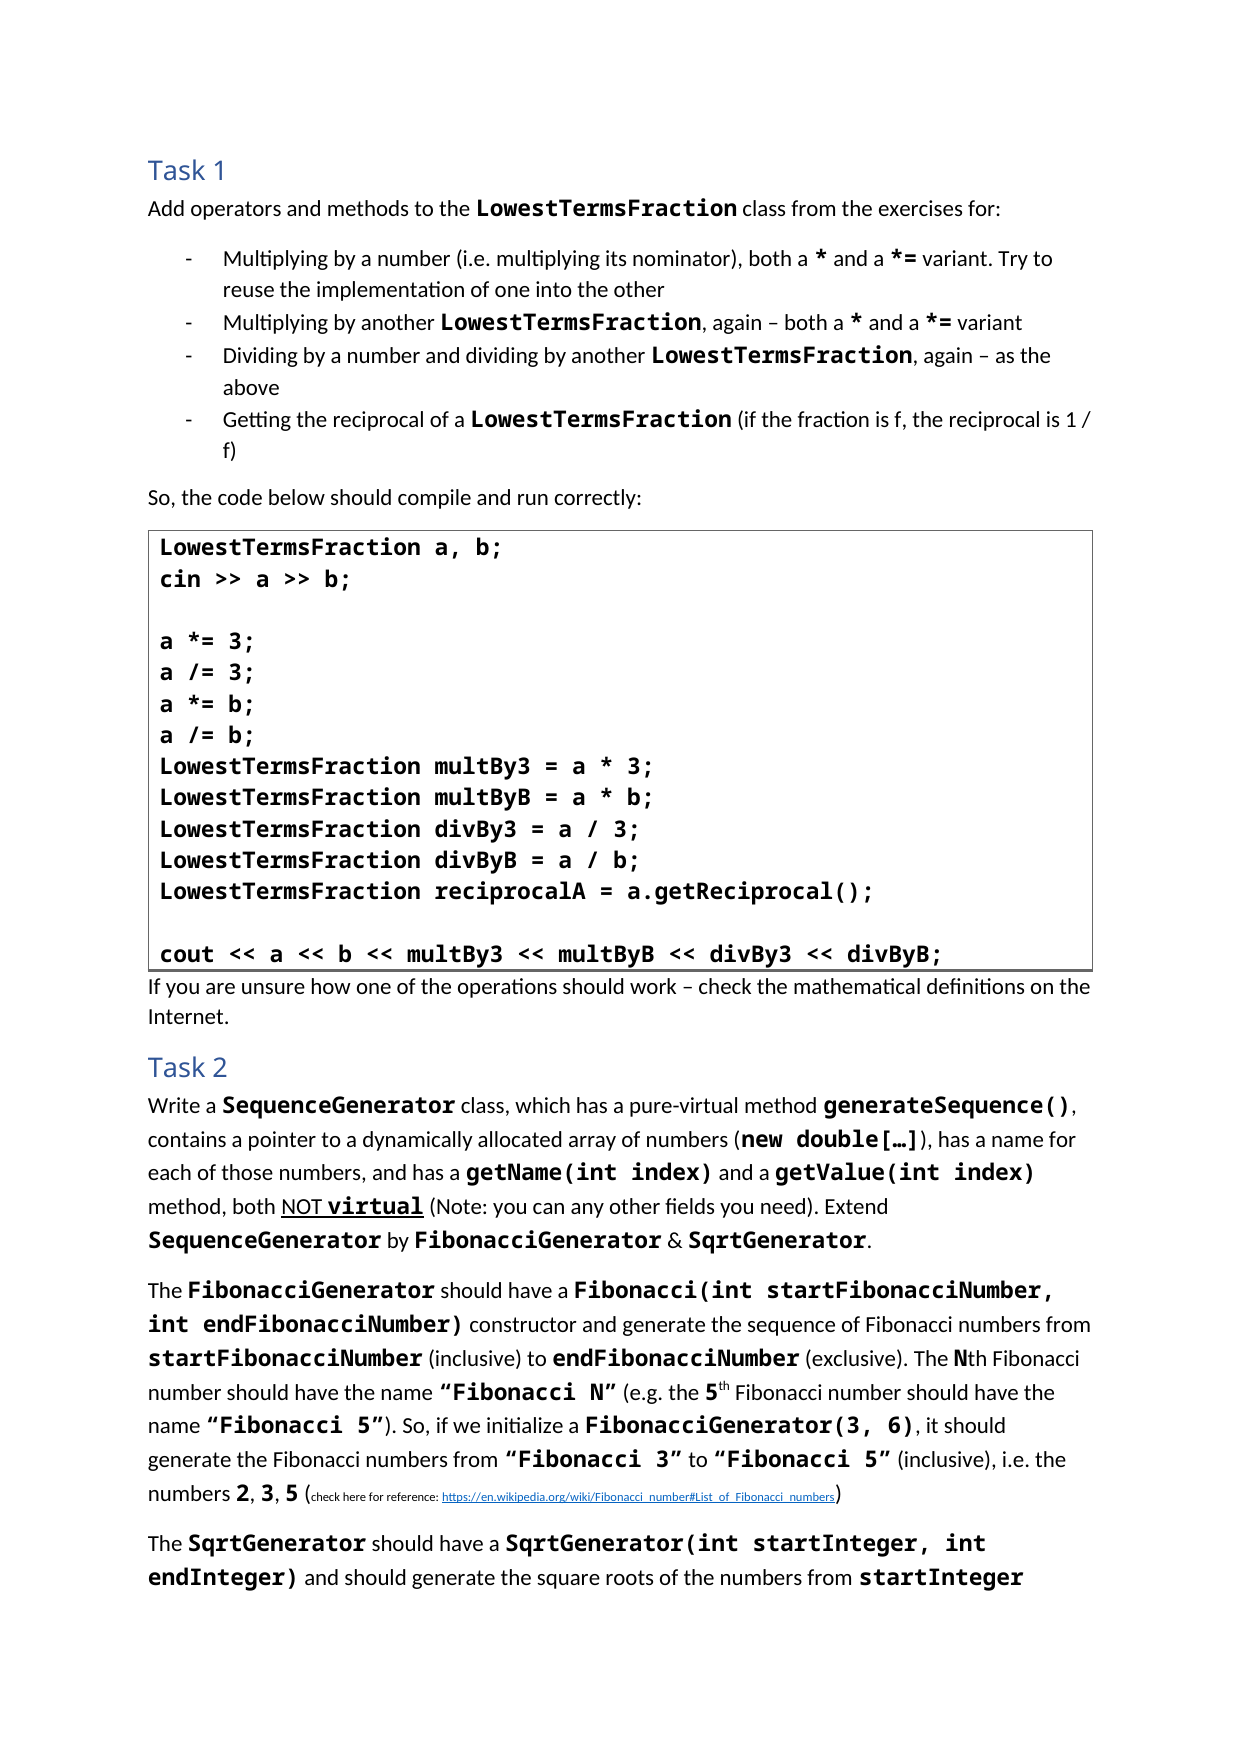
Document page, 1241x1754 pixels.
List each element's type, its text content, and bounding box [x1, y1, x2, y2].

text The FibonacciGenerator should have a Fibonacci(int startFibonacciNumber, int endFibonacciNumber) constructor and generate the sequence of Fibonacci numbers from startFibonacciNumber (inclusive) to endFibonacciNumber (exclusive). The Nth Fibonacci number should have the name “Fibonacci N” (e.g. the 5th Fibonacci number should have the name “Fibonacci 5”). So, if we initialize a FibonacciGenerator(3, 6), it should generate the Fibonacci numbers from “Fibonacci 3” to “Fibonacci 5” (inclusive), i.e. the numbers 2, 3, 5 (check here for reference: https://en.wikipedia.org/wiki/Fibonacci_number#List_of_Fibonacci_numbers) [148, 1274, 1093, 1508]
text Add operators and methods to the LowestTermsFraction class from the exercises for: [148, 192, 1093, 223]
text If you are unsure how one of the operations should work – check the mathematical definitions on the Internet. [148, 972, 1093, 1030]
subtitle Task 1 [148, 152, 1093, 189]
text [148, 1527, 1093, 1592]
text Write a SequenceGenerator class, which has a pure-virtual method generateSequence(), contains a pointer to a dynamically allocated array of numbers (new double[…]), has a name for each of those numbers, and has a getName(int index) and a getValue(int index) method, both NOT virtual (Note: you can any other fields you need). Extend SequenceGenerator by FibonacciGenerator & SqrtGenerator. [148, 1089, 1093, 1255]
list Multiplying by a number (i.e. multiplying its nominator), both a * and a *= variant. Try to reuse the implementation of one into the other [185, 242, 1093, 303]
list Getting the reciprocal of a LowestTermsFraction (if the fraction is f, the reciprocal is 1 / f) [185, 403, 1093, 464]
text So, the code below should compile and run correctly: [148, 483, 1093, 511]
list Multiplying by another LowestTermsFraction, again – both a * and a *= variant [185, 306, 1093, 337]
list Dividing by a number and dividing by another LowestTermsFraction, again – as the above [185, 339, 1093, 401]
table_header LowestTermsFraction a, b; cin >> a >> b; a *= 3; a /= 3; a *= b; a /= b; LowestTermsFraction multBy3 = a * 3; LowestTermsFraction multByB = a * b; LowestTermsFraction divBy3 = a / 3; LowestTermsFraction divByB = a / b; LowestTermsFraction reciprocalA = a.getReciprocal(); cout << a << b << multBy3 << multByB << divBy3 << divByB; [149, 531, 1092, 969]
subtitle Task 2 [148, 1049, 1093, 1086]
